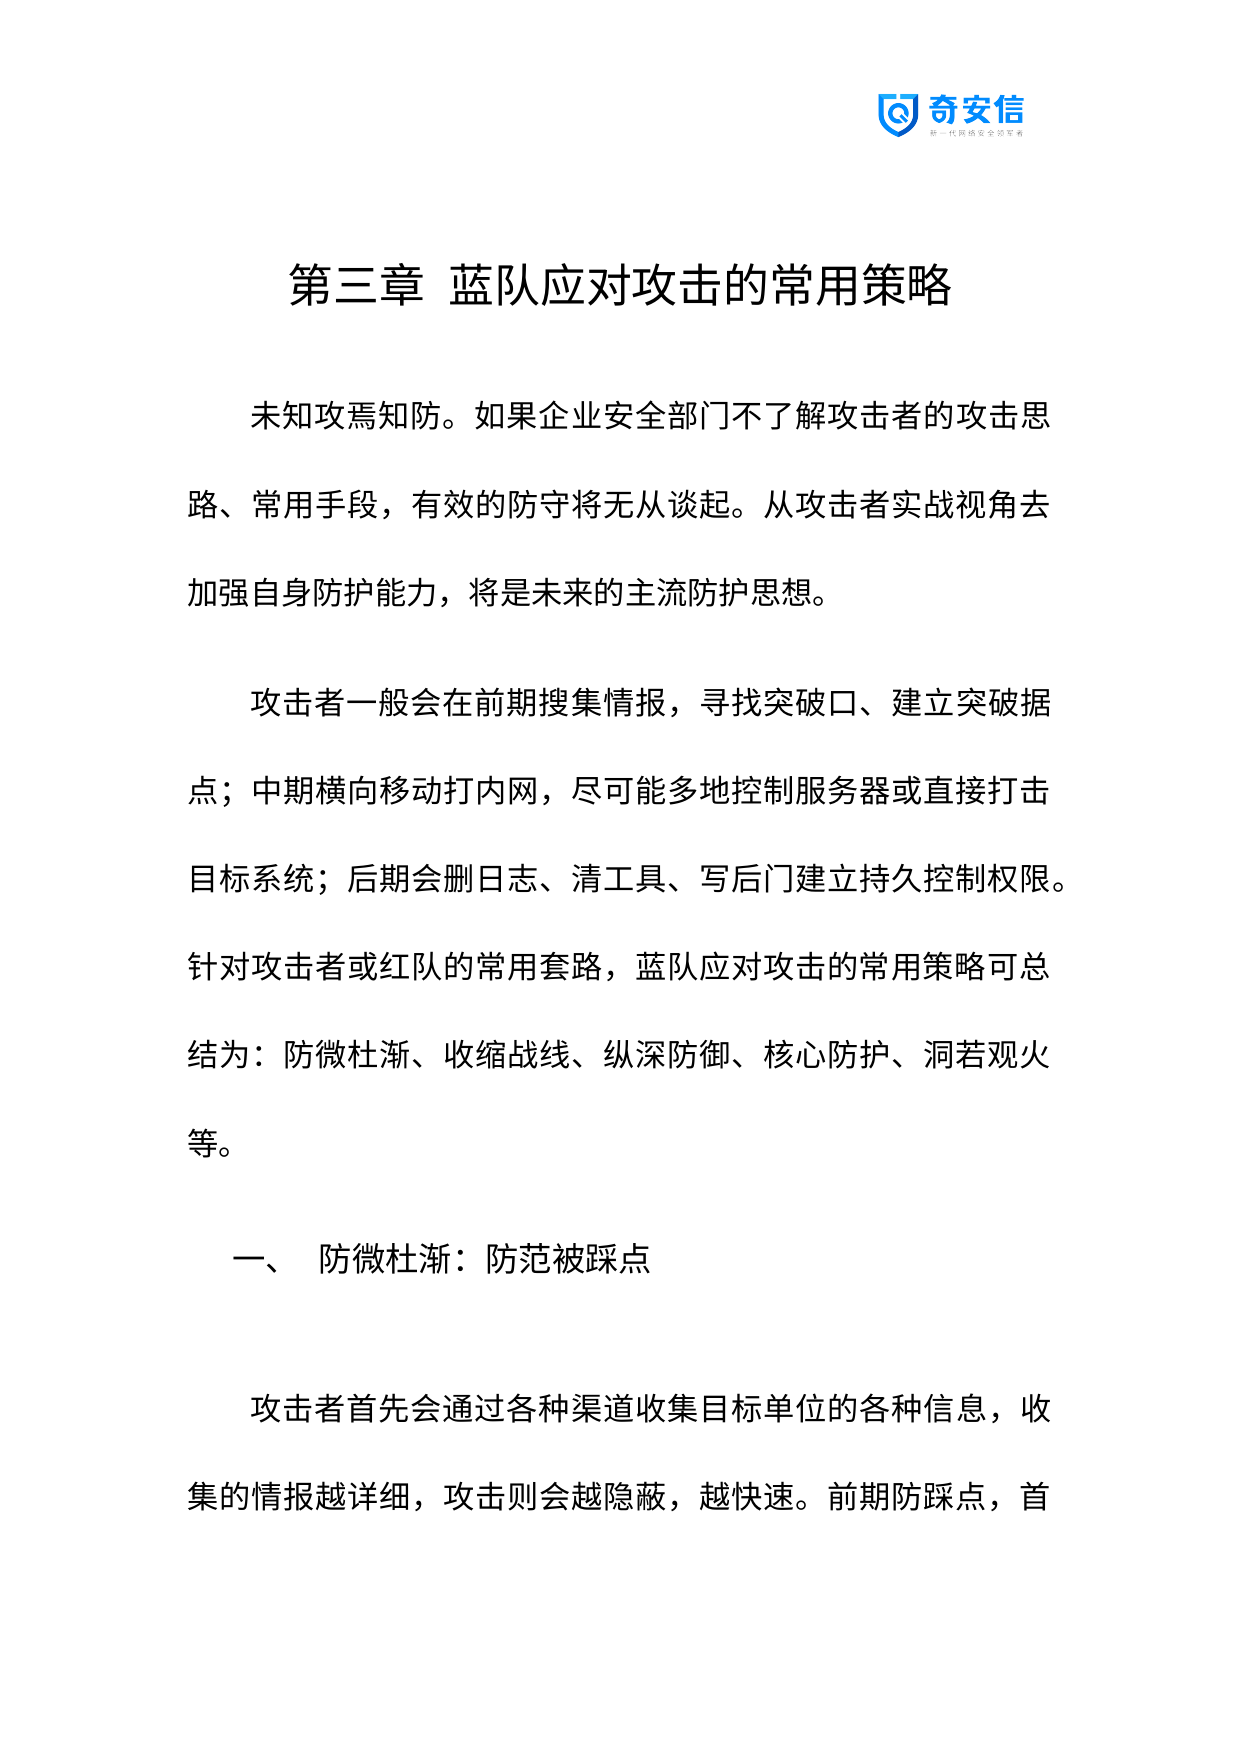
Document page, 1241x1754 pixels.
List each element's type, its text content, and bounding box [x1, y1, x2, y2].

picture [852, 88, 1053, 139]
subtitle 防微杜渐：防范被踩点 [232, 1212, 1053, 1301]
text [187, 1363, 1053, 1539]
list 蓝队应对攻击的常用策略 [187, 238, 1053, 326]
text 攻击者一般会在前期搜集情报，寻找突破口、建立突破据点；中期横向移动打内网，尽可能多地控制服务器或直接打击目标系统；后期会删日志、清工具、写后门建立持久控制权限。针对攻击者或红队的常用套路，蓝队应对攻击的常用策略可总结为：防微杜渐、收缩战线、纵深防御、核心防护、洞若观火等。 [187, 657, 1053, 1185]
text 未知攻焉知防。如果企业安全部门不了解攻击者的攻击思路、常用手段，有效的防守将无从谈起。从攻击者实战视角去加强自身防护能力，将是未来的主流防护思想。 [187, 370, 1053, 634]
